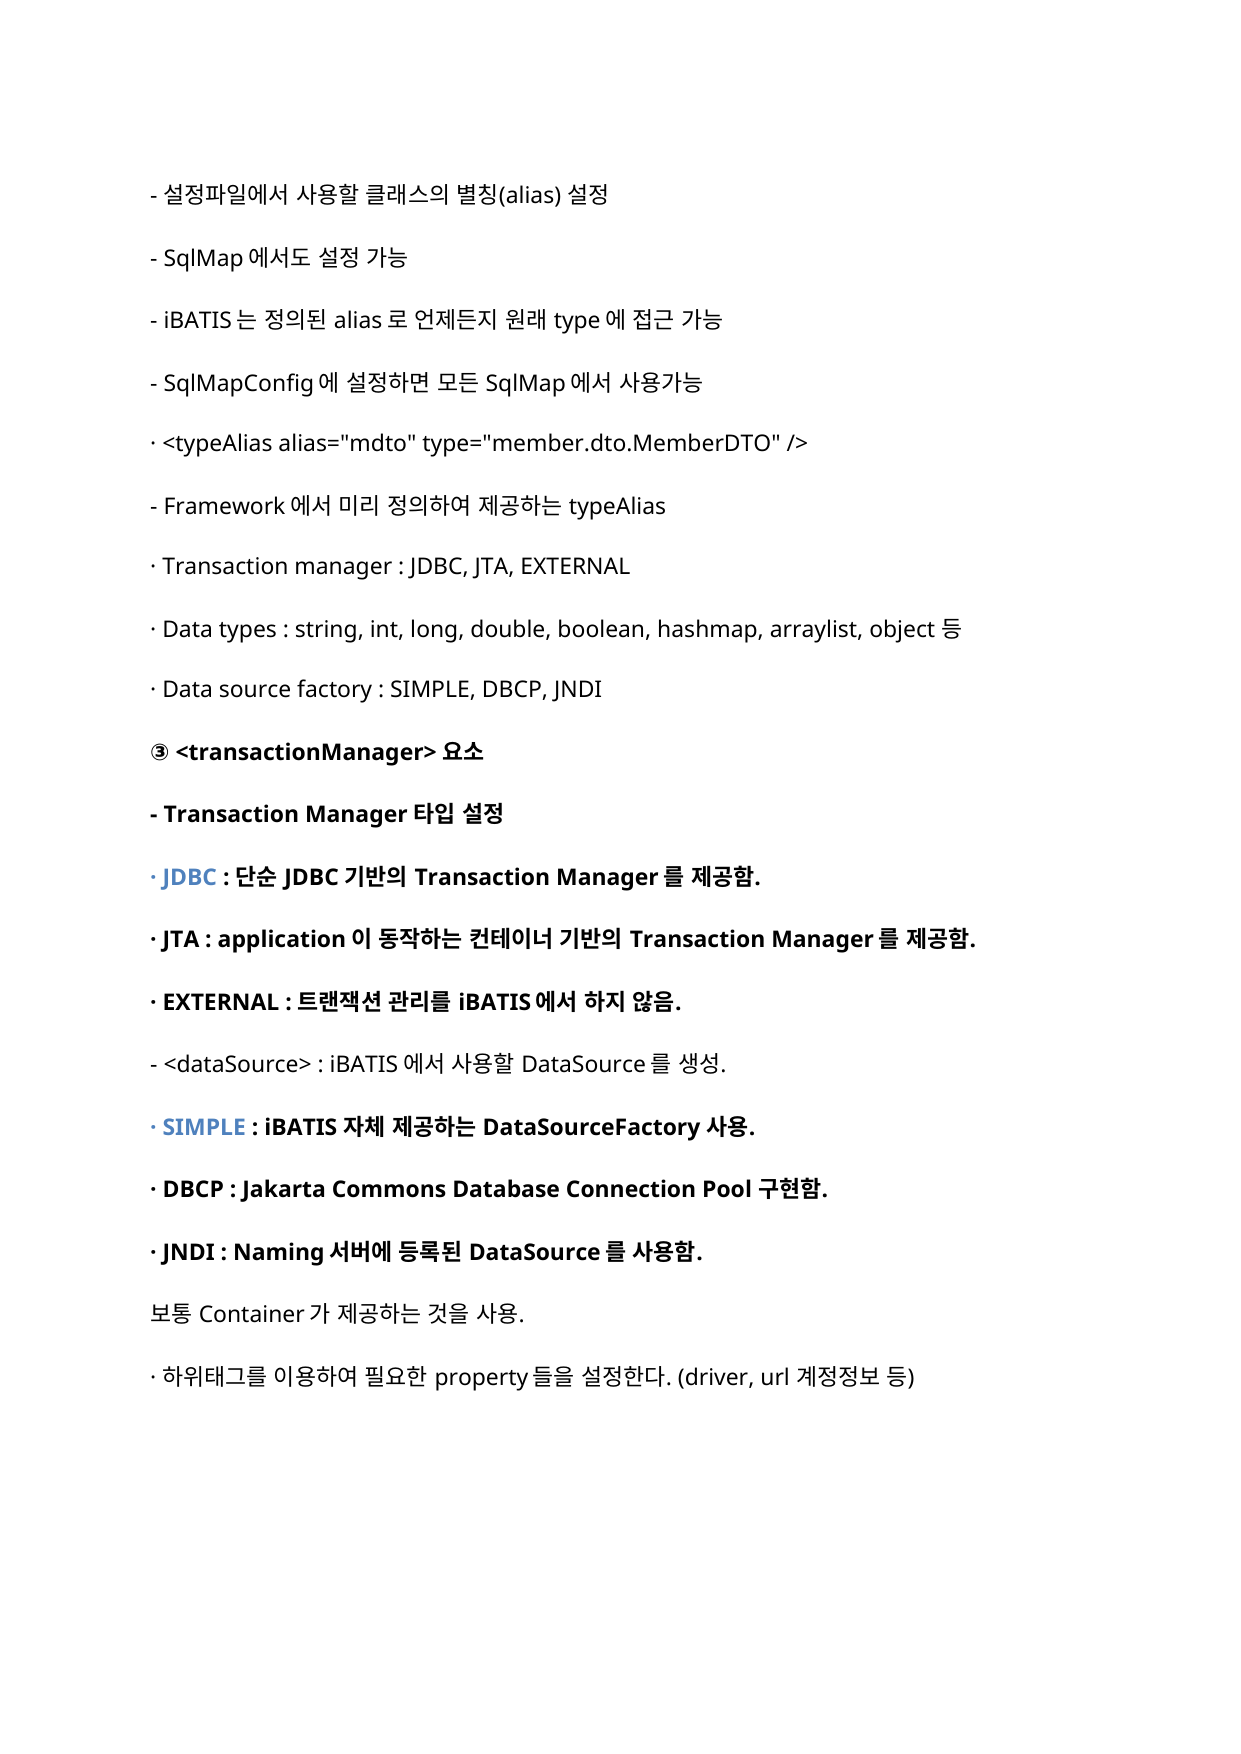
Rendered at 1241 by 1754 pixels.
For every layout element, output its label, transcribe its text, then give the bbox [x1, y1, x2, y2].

text - iBATIS는 정의된 alias로 언제든지 원래 type에 접근 가능 [150, 302, 1090, 336]
text · JNDI : Naming서버에 등록된 DataSource를 사용함. [150, 1233, 1090, 1267]
text - SqlMapConfig에 설정하면 모든 SqlMap에서 사용가능 [150, 365, 1090, 398]
text · JDBC : 단순 JDBC 기반의 Transaction Manager를 제공함. [150, 858, 1090, 892]
text · SIMPLE : iBATIS 자체 제공하는 DataSourceFactory 사용. [150, 1108, 1090, 1142]
text · Data source factory : SIMPLE, DBCP, JNDI [150, 673, 1090, 704]
text - <dataSource> : iBATIS에서 사용할 DataSource를 생성. [150, 1046, 1090, 1079]
text ③ <transactionManager> 요소 [150, 733, 1090, 767]
text - Transaction Manager 타입 설정 [150, 796, 1090, 829]
text · EXTERNAL : 트랜잭션 관리를 iBATIS에서 하지 않음. [150, 983, 1090, 1017]
text · Data types : string, int, long, double, boolean, hashmap, arraylist, object 등 [150, 611, 1090, 644]
text - 설정파일에서 사용할 클래스의 별칭(alias) 설정 [150, 177, 1090, 211]
text · Transaction manager : JDBC, JTA, EXTERNAL [150, 550, 1090, 581]
text · JTA : application이 동작하는 컨테이너 기반의 Transaction Manager를 제공함. [150, 921, 1090, 954]
text 보통 Container가 제공하는 것을 사용. [150, 1296, 1090, 1329]
text · <typeAlias alias="mdto" type="member.dto.MemberDTO" /> [150, 427, 1090, 458]
text · DBCP : Jakarta Commons Database Connection Pool 구현함. [150, 1171, 1090, 1204]
text - Framework에서 미리 정의하여 제공하는 typeAlias [150, 488, 1090, 521]
text - SqlMap에서도 설정 가능 [150, 240, 1090, 273]
text · 하위태그를 이용하여 필요한 property들을 설정한다. (driver, url 계정정보 등) [150, 1358, 1090, 1392]
